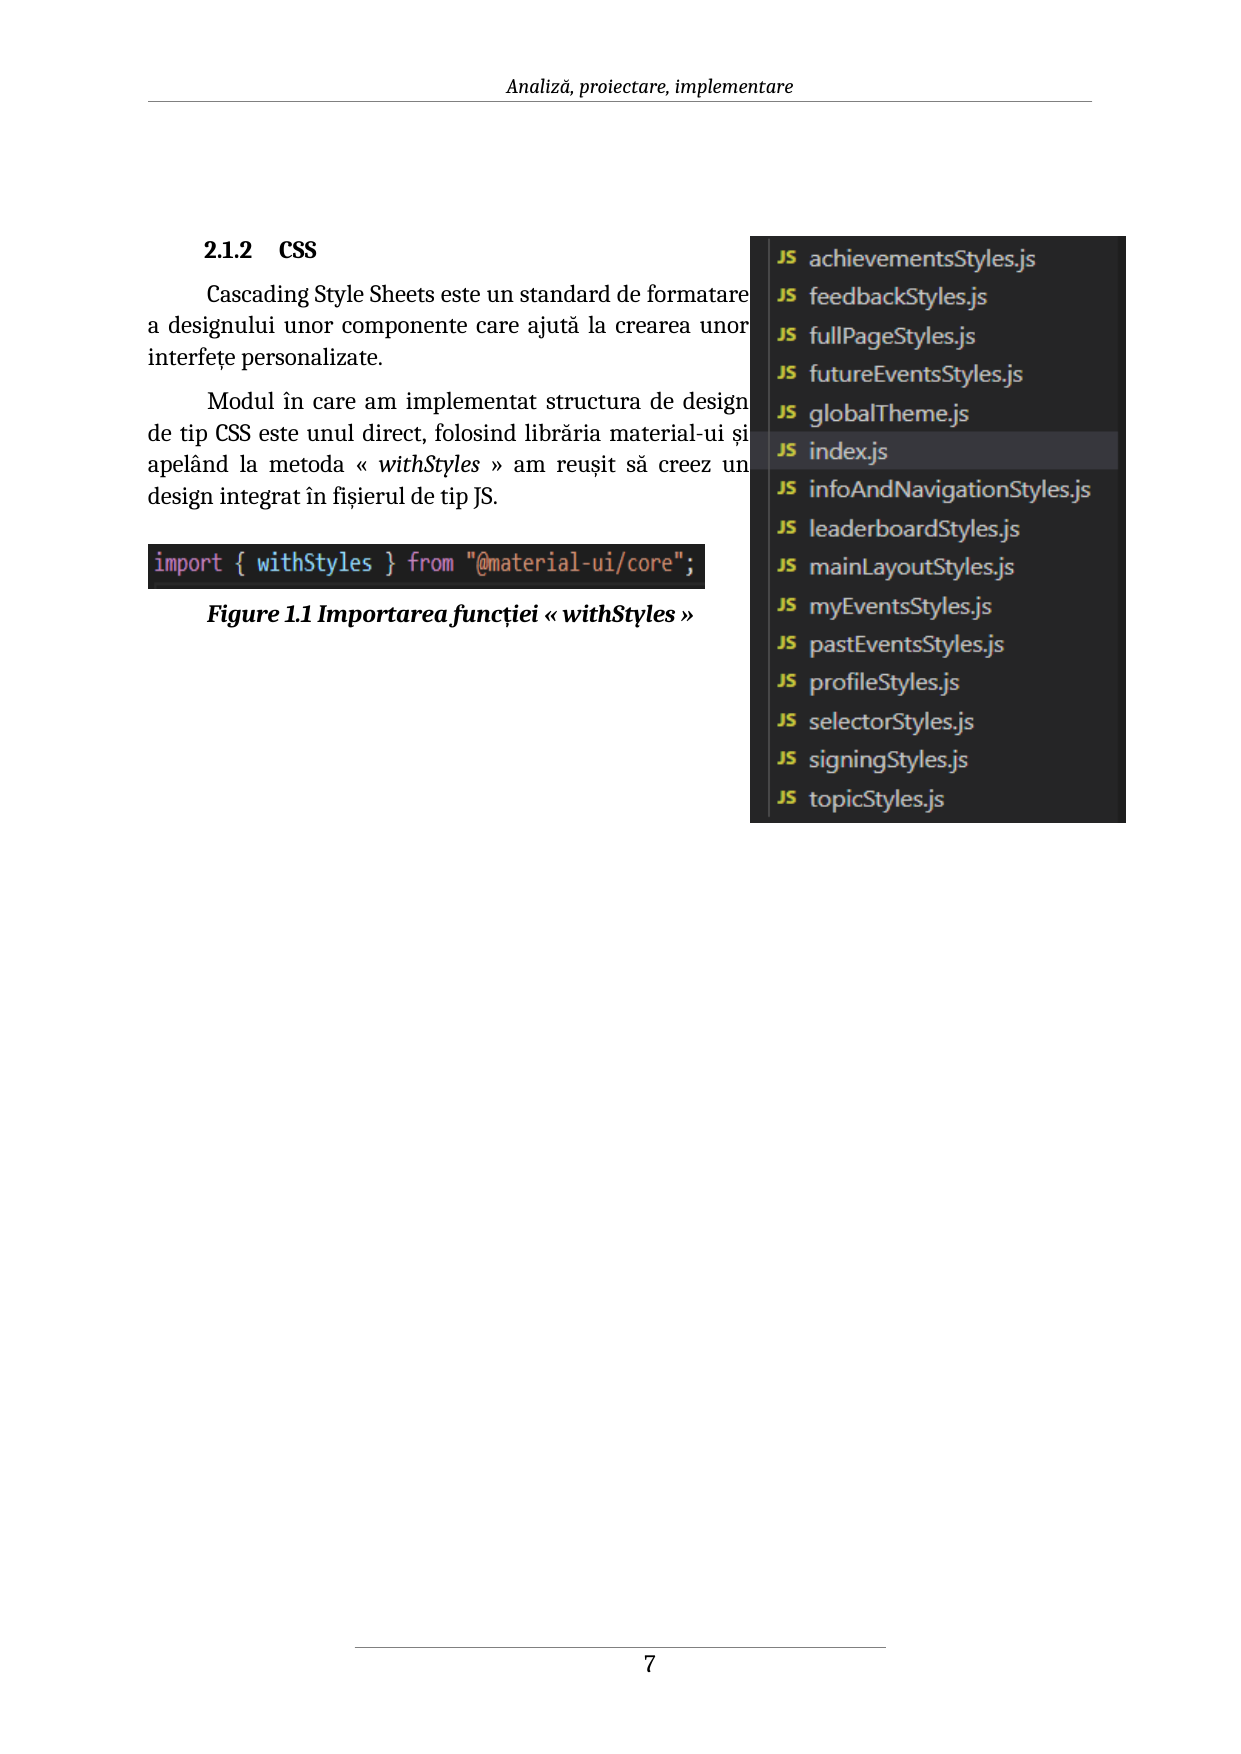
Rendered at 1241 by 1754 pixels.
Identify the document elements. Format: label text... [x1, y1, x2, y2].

subtitle CSS [204, 236, 1092, 264]
picture [750, 236, 1126, 823]
text Modul în care am implementat structura de design de tip CSS este unul direct, folosind librăria material-ui și apelând la metoda « withStyles » am reușit să creez un design integrat în fișierul de tip JS. [148, 387, 1092, 511]
picture [148, 544, 705, 589]
text Cascading Style Sheets este un standard de formatare a designului unor componente care ajută la crearea unor interfețe personalizate. [148, 280, 1092, 372]
